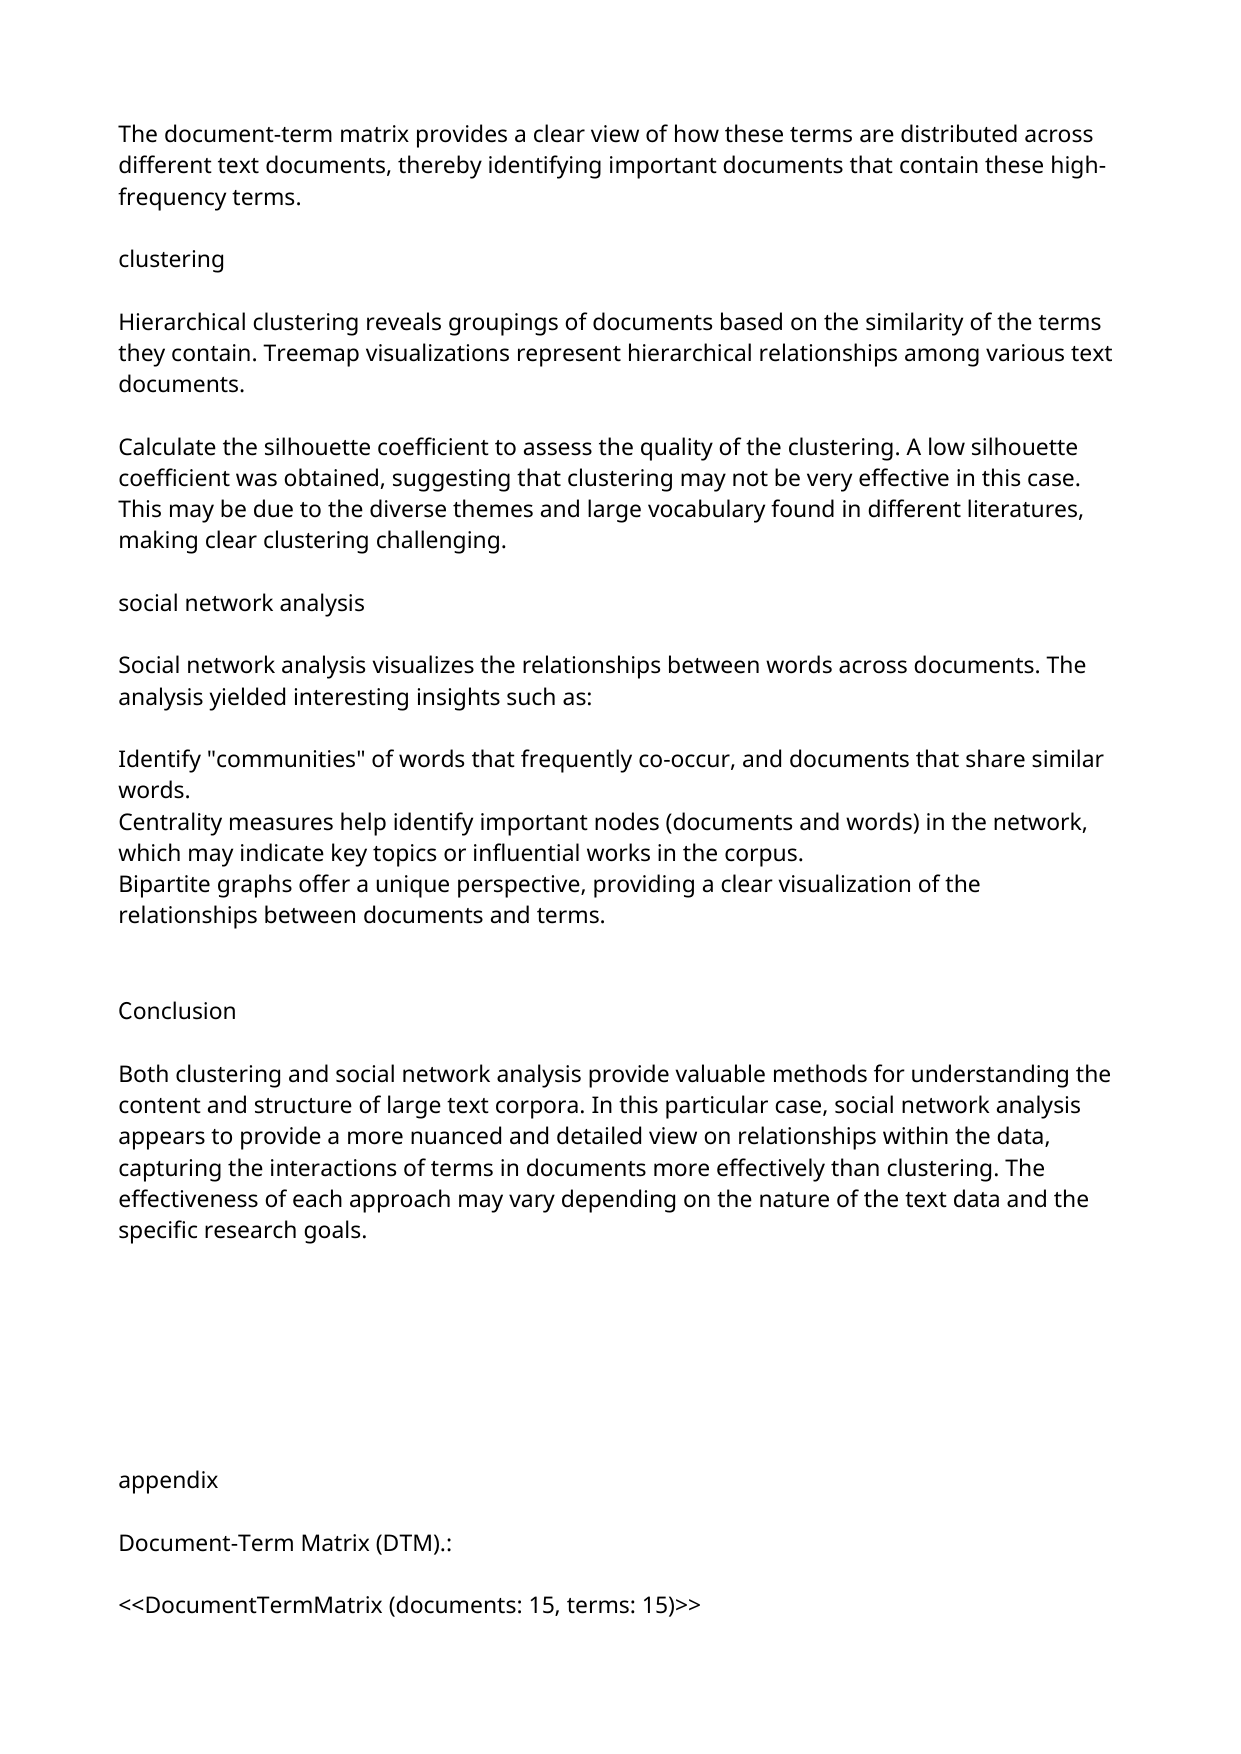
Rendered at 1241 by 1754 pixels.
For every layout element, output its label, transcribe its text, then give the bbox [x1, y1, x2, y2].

text <<DocumentTermMatrix (documents: 15, terms: 15)>> [118, 1589, 1122, 1620]
text Social network analysis visualizes the relationships between words across documents. The analysis yielded interesting insights such as: [118, 649, 1122, 712]
text Document-Term Matrix (DTM).: [118, 1526, 1122, 1589]
text social network analysis [118, 587, 1122, 618]
text appendix [118, 1464, 1122, 1526]
text Identify "communities" of words that frequently co-occur, and documents that share similar words. [118, 743, 1122, 806]
text The document-term matrix provides a clear view of how these terms are distributed across different text documents, thereby identifying important documents that contain these high-frequency terms. [118, 118, 1122, 212]
text Centrality measures help identify important nodes (documents and words) in the network, which may indicate key topics or influential works in the corpus. [118, 806, 1122, 868]
text Bipartite graphs offer a unique perspective, providing a clear visualization of the relationships between documents and terms. [118, 868, 1122, 931]
text clustering [118, 243, 1122, 274]
text Both clustering and social network analysis provide valuable methods for understanding the content and structure of large text corpora. In this particular case, social network analysis appears to provide a more nuanced and detailed view on relationships within the data, capturing the interactions of terms in documents more effectively than clustering. The effectiveness of each approach may vary depending on the nature of the text data and the specific research goals. [118, 1058, 1122, 1245]
text Calculate the silhouette coefficient to assess the quality of the clustering. A low silhouette coefficient was obtained, suggesting that clustering may not be very effective in this case. This may be due to the diverse themes and large vocabulary found in different literatures, making clear clustering challenging. [118, 431, 1122, 556]
text Conclusion [118, 993, 1122, 1026]
text Hierarchical clustering reveals groupings of documents based on the similarity of the terms they contain. Treemap visualizations represent hierarchical relationships among various text documents. [118, 306, 1122, 399]
